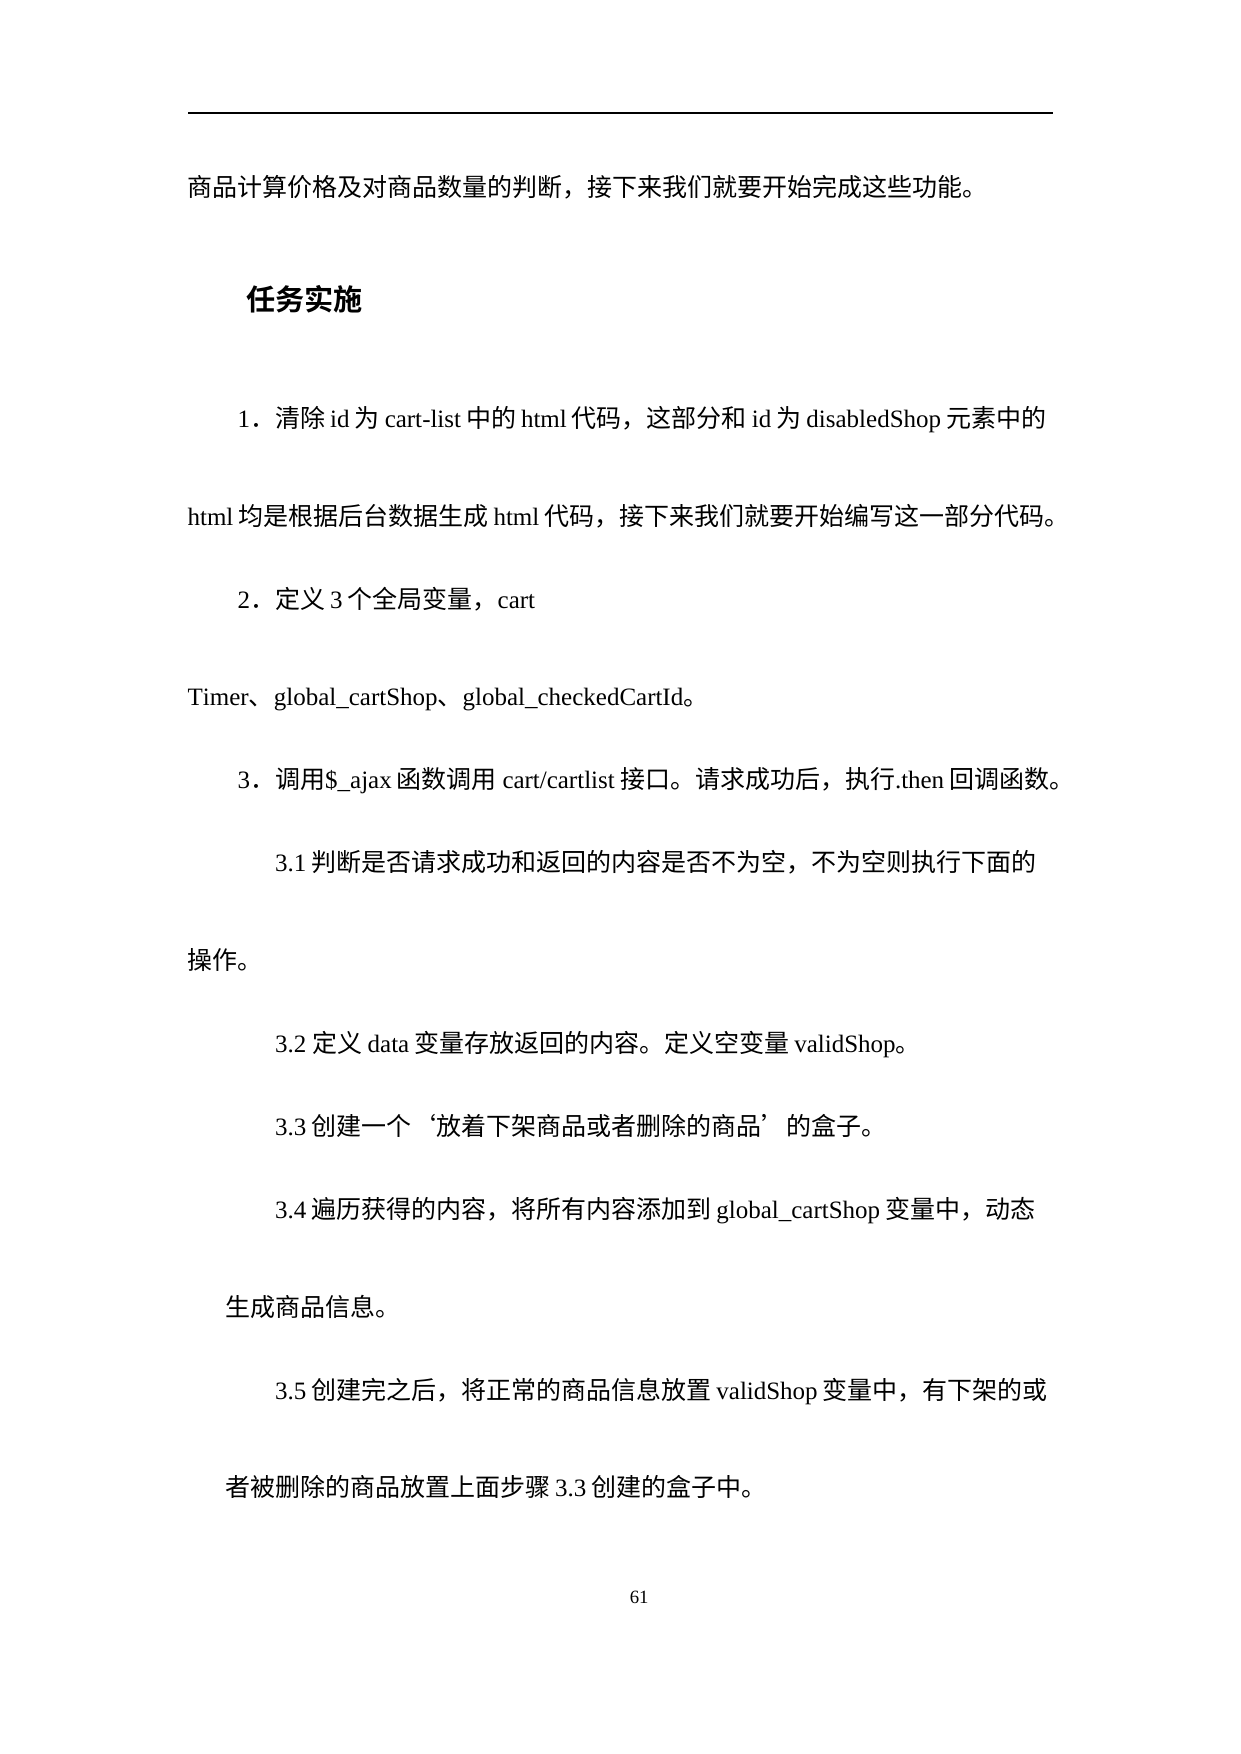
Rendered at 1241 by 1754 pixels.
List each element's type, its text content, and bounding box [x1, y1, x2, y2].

text 3.5创建完之后，将正常的商品信息放置validShop变量中，有下架的或者被删除的商品放置上面步骤3.3创建的盒子中。 [225, 1356, 1053, 1518]
text 3.4遍历获得的内容，将所有内容添加到global_cartShop变量中，动态生成商品信息。 [225, 1175, 1053, 1338]
text 2．定义3个全局变量，cart Timer、global_cartShop、global_checkedCartId。 [187, 565, 1053, 727]
subtitle 任务实施 [187, 265, 1053, 330]
text 3.2 定义data变量存放返回的内容。定义空变量validShop。 [225, 1009, 1053, 1074]
text 3.3创建一个‘放着下架商品或者删除的商品’的盒子。 [225, 1092, 1053, 1157]
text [187, 153, 1053, 218]
text 3．调用$_ajax函数调用 cart/cartlist接口。请求成功后，执行.then回调函数。 [187, 745, 1053, 810]
text 3.1判断是否请求成功和返回的内容是否不为空，不为空则执行下面的操作。 [187, 828, 1053, 991]
text 1．清除id为cart-list中的html代码，这部分和id为disabledShop元素中的html均是根据后台数据生成html代码，接下来我们就要开始编写这一部分代码。 [187, 384, 1053, 547]
